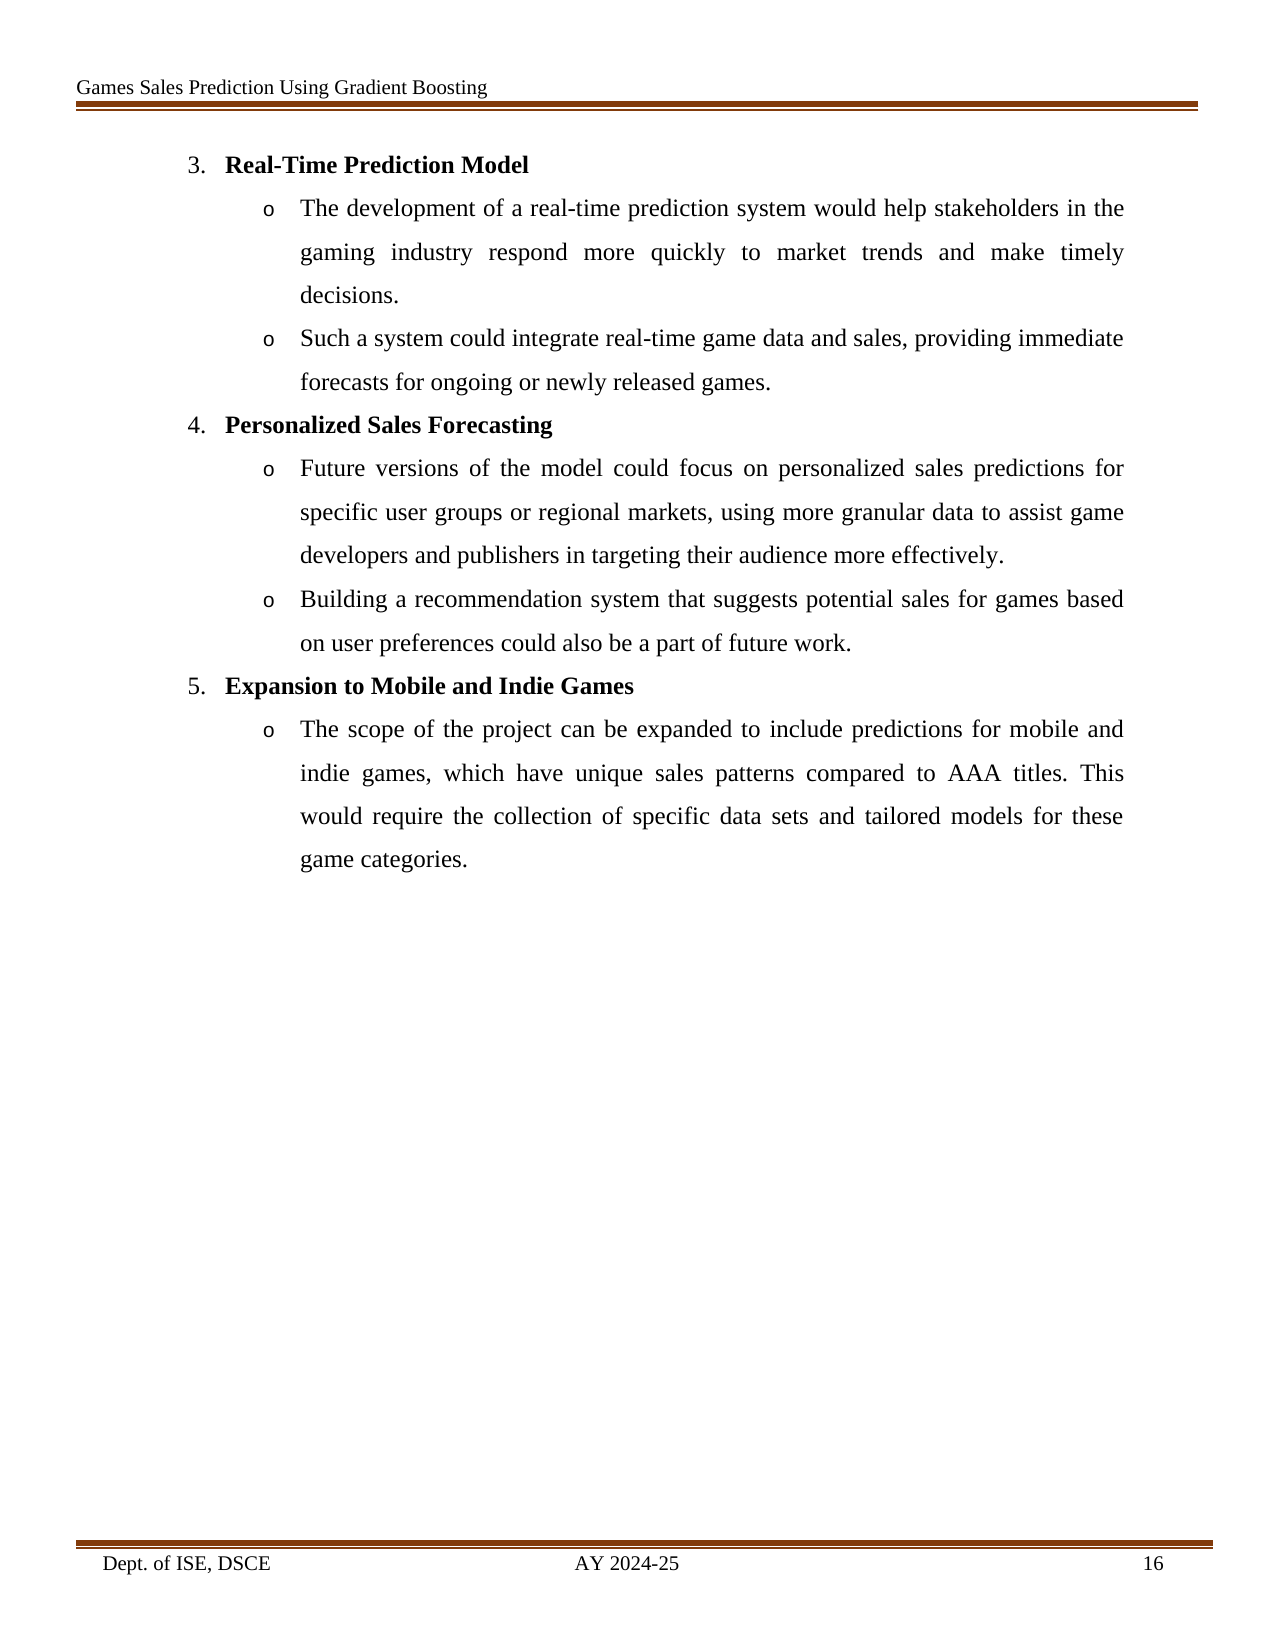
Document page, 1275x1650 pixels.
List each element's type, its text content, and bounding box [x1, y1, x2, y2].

list The scope of the project can be expanded to include predictions for mobile and indie games, which have unique sales patterns compared to AAA titles. This would require the collection of specific data sets and tailored models for these game categories. [262, 714, 1125, 873]
list Future versions of the model could focus on personalized sales predictions for specific user groups or regional markets, using more granular data to assist game developers and publishers in targeting their audience more effectively. [262, 453, 1125, 569]
list Real-Time Prediction Model [187, 150, 1125, 179]
list Personalized Sales Forecasting [187, 410, 1125, 439]
list Building a recommendation system that suggests potential sales for games based on user preferences could also be a part of future work. [262, 584, 1125, 656]
list Expansion to Mobile and Indie Games [187, 671, 1125, 699]
list Such a system could integrate real-time game data and sales, providing immediate forecasts for ongoing or newly released games. [262, 323, 1125, 396]
list The development of a real-time prediction system would help stakeholders in the gaming industry respond more quickly to market trends and make timely decisions. [262, 193, 1125, 309]
